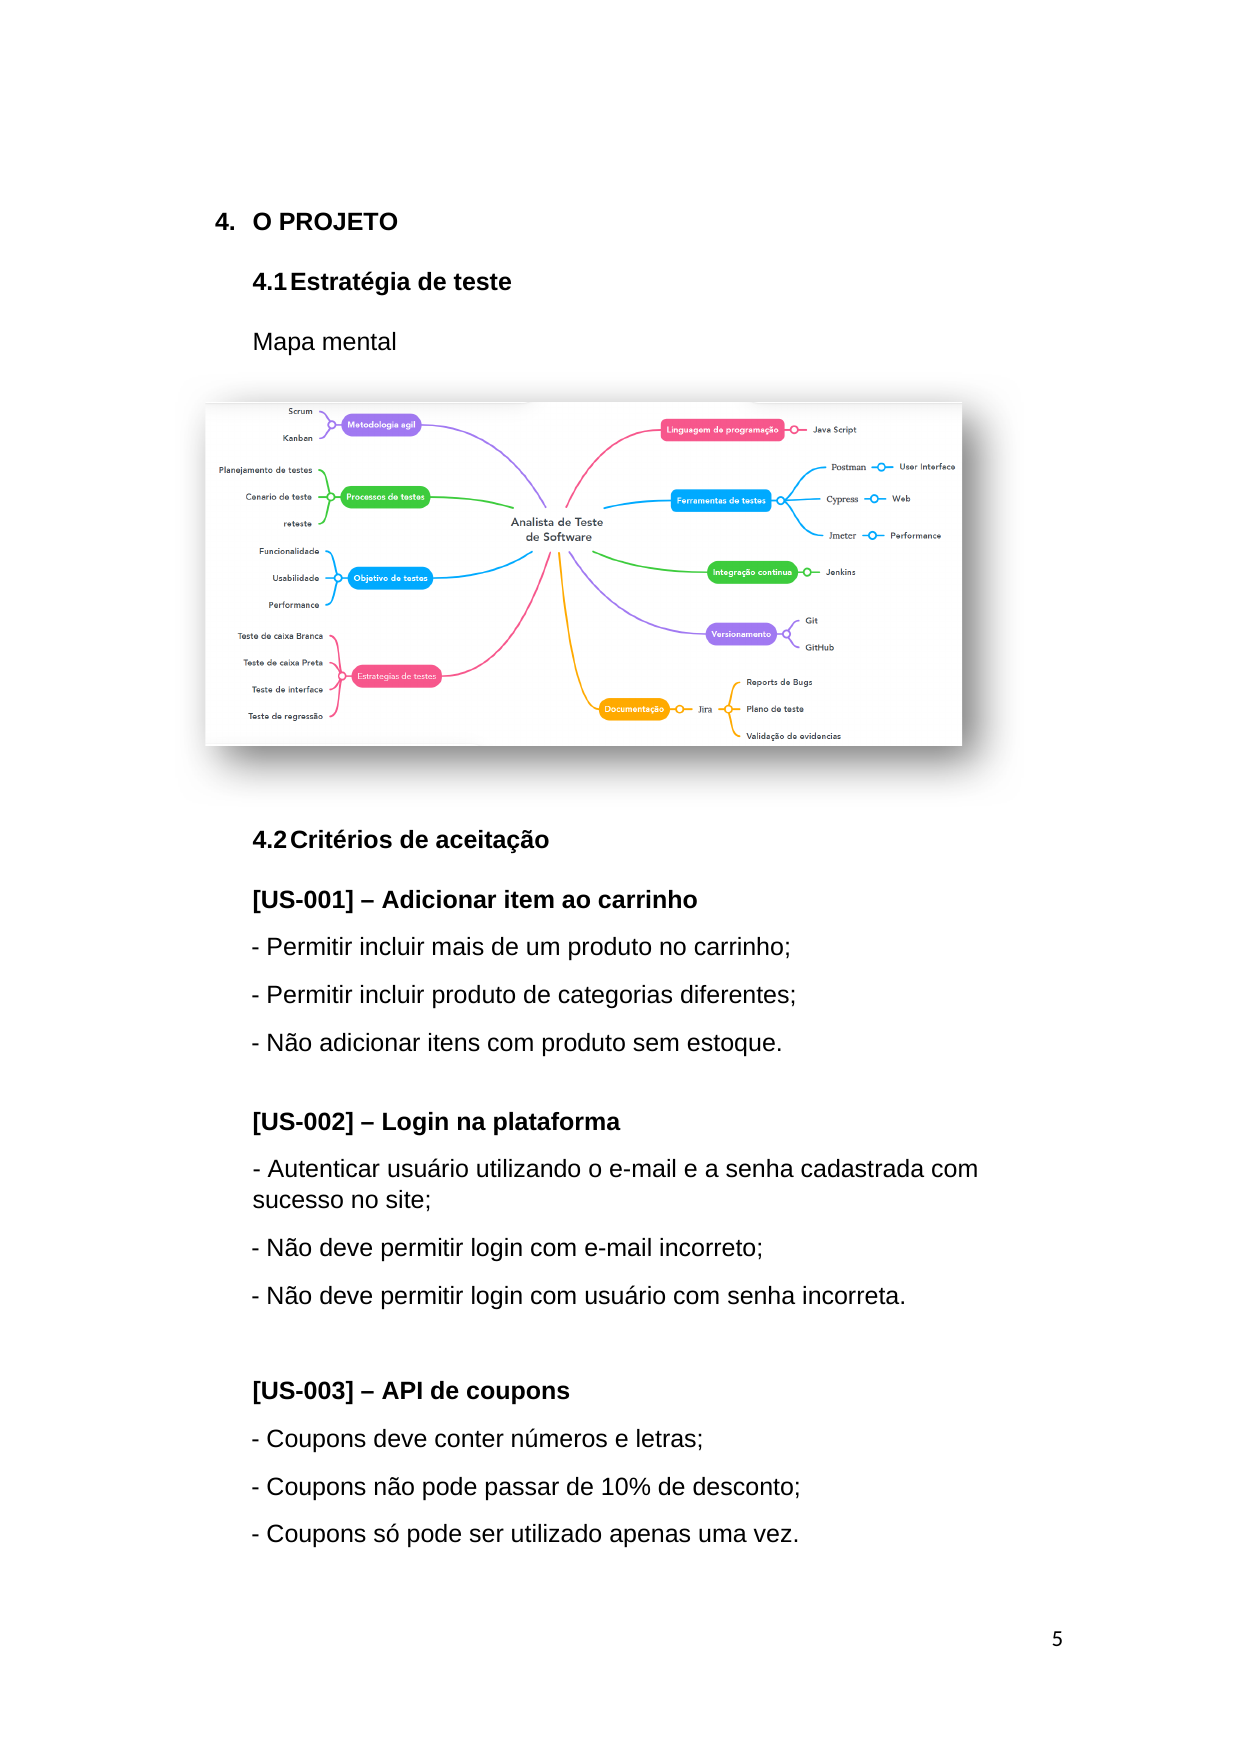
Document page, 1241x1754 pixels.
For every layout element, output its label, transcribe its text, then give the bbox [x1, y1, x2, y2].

subtitle Critérios de aceitação [252, 825, 1063, 854]
text - Permitir incluir mais de um produto no carrinho; [177, 932, 1063, 961]
picture [205, 402, 963, 746]
text - Coupons deve conter números e letras; [177, 1424, 1063, 1453]
list [US-001] – Adicionar item ao carrinho [252, 885, 1063, 913]
text - Não deve permitir login com usuário com senha incorreta. [177, 1281, 1063, 1309]
subtitle O PROJETO [215, 207, 1063, 236]
text - Não deve permitir login com e-mail incorreto; [177, 1233, 1063, 1262]
text - Coupons só pode ser utilizado apenas uma vez. [177, 1519, 1063, 1548]
list [US-002] – Login na plataforma [252, 1107, 1063, 1135]
list [US-003] – API de coupons [252, 1376, 1063, 1405]
text - Coupons não pode passar de 10% de desconto; [177, 1472, 1063, 1500]
text Mapa mental [216, 327, 1063, 356]
text - Não adicionar itens com produto sem estoque. [177, 1028, 1063, 1057]
subtitle Estratégia de teste [252, 267, 1063, 296]
text - Autenticar usuário utilizando o e-mail e a senha cadastrada com sucesso no site; [252, 1154, 1063, 1214]
text - Permitir incluir produto de categorias diferentes; [177, 980, 1063, 1009]
